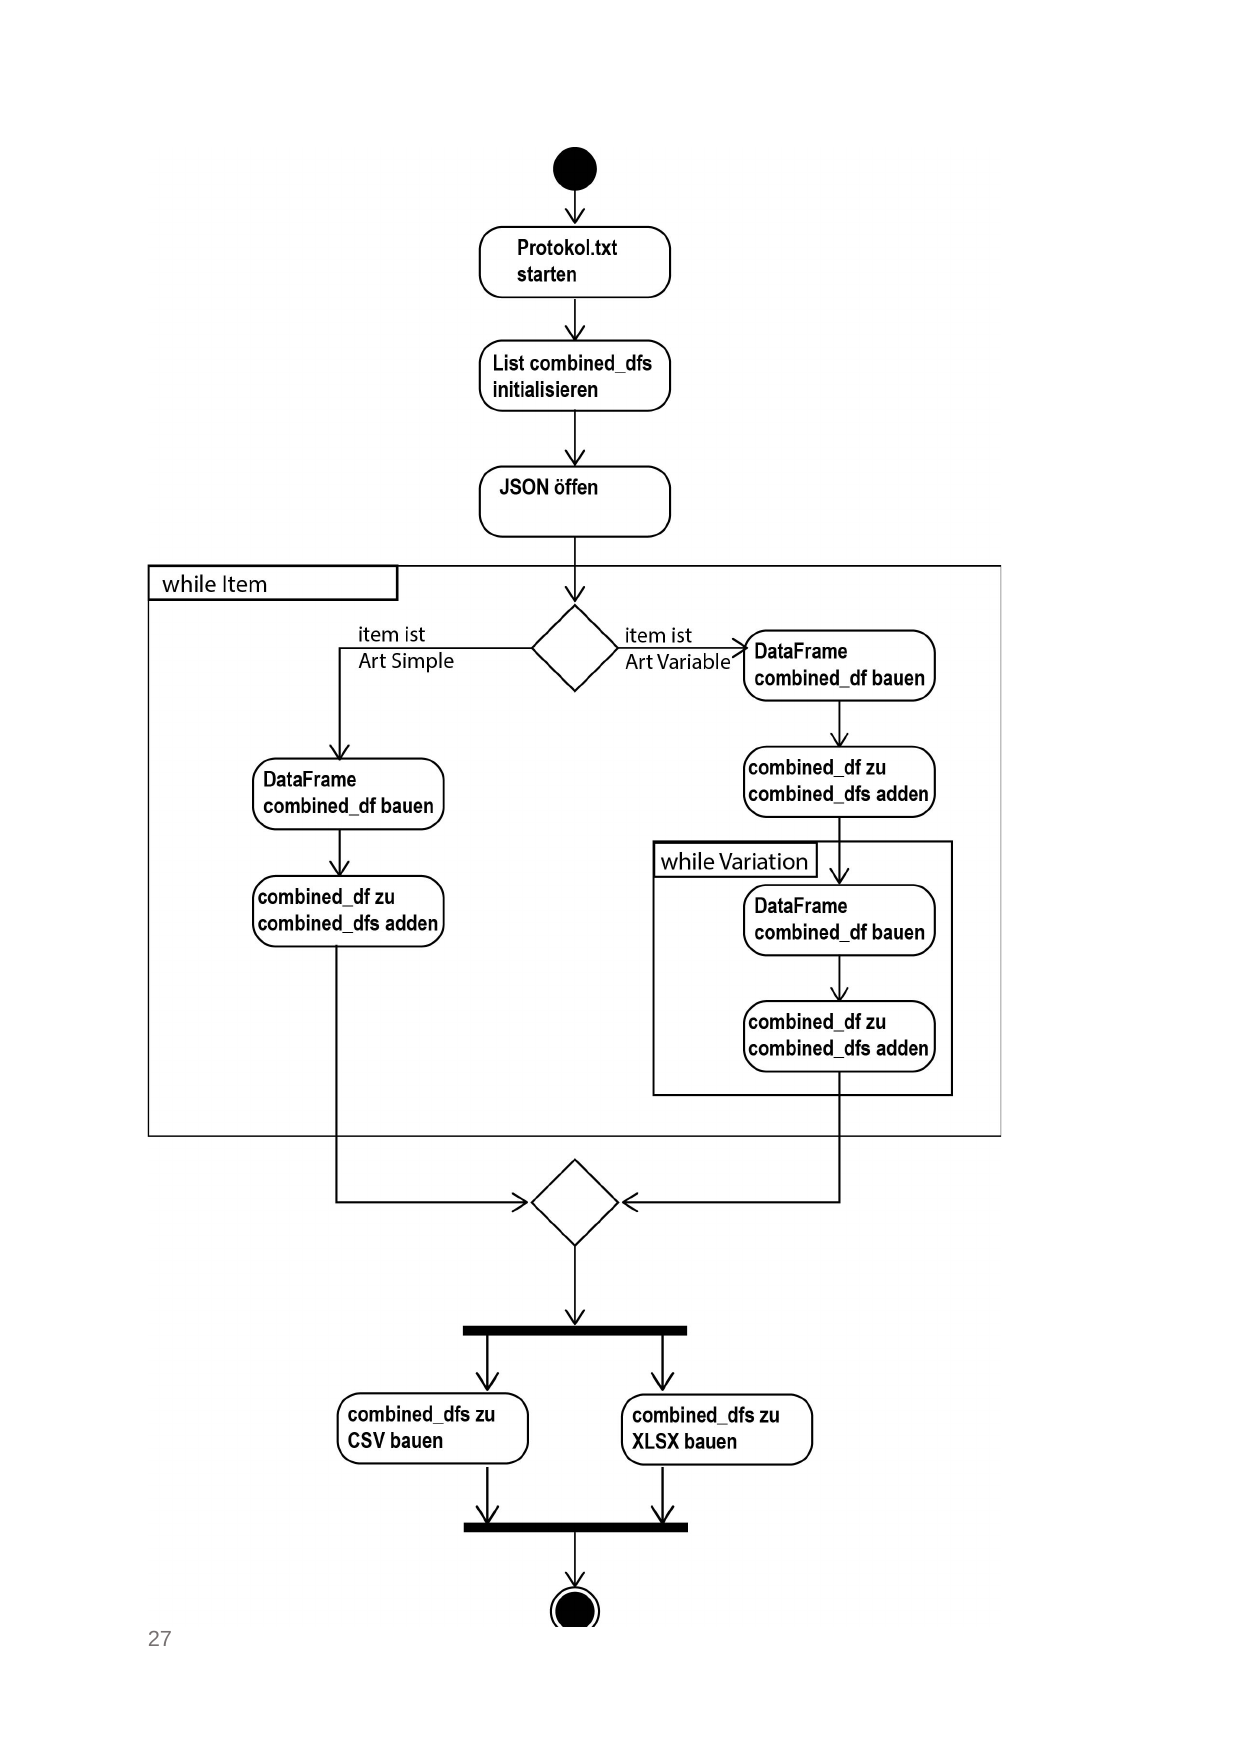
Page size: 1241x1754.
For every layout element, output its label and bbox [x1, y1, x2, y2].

picture [147, 147, 1002, 1627]
